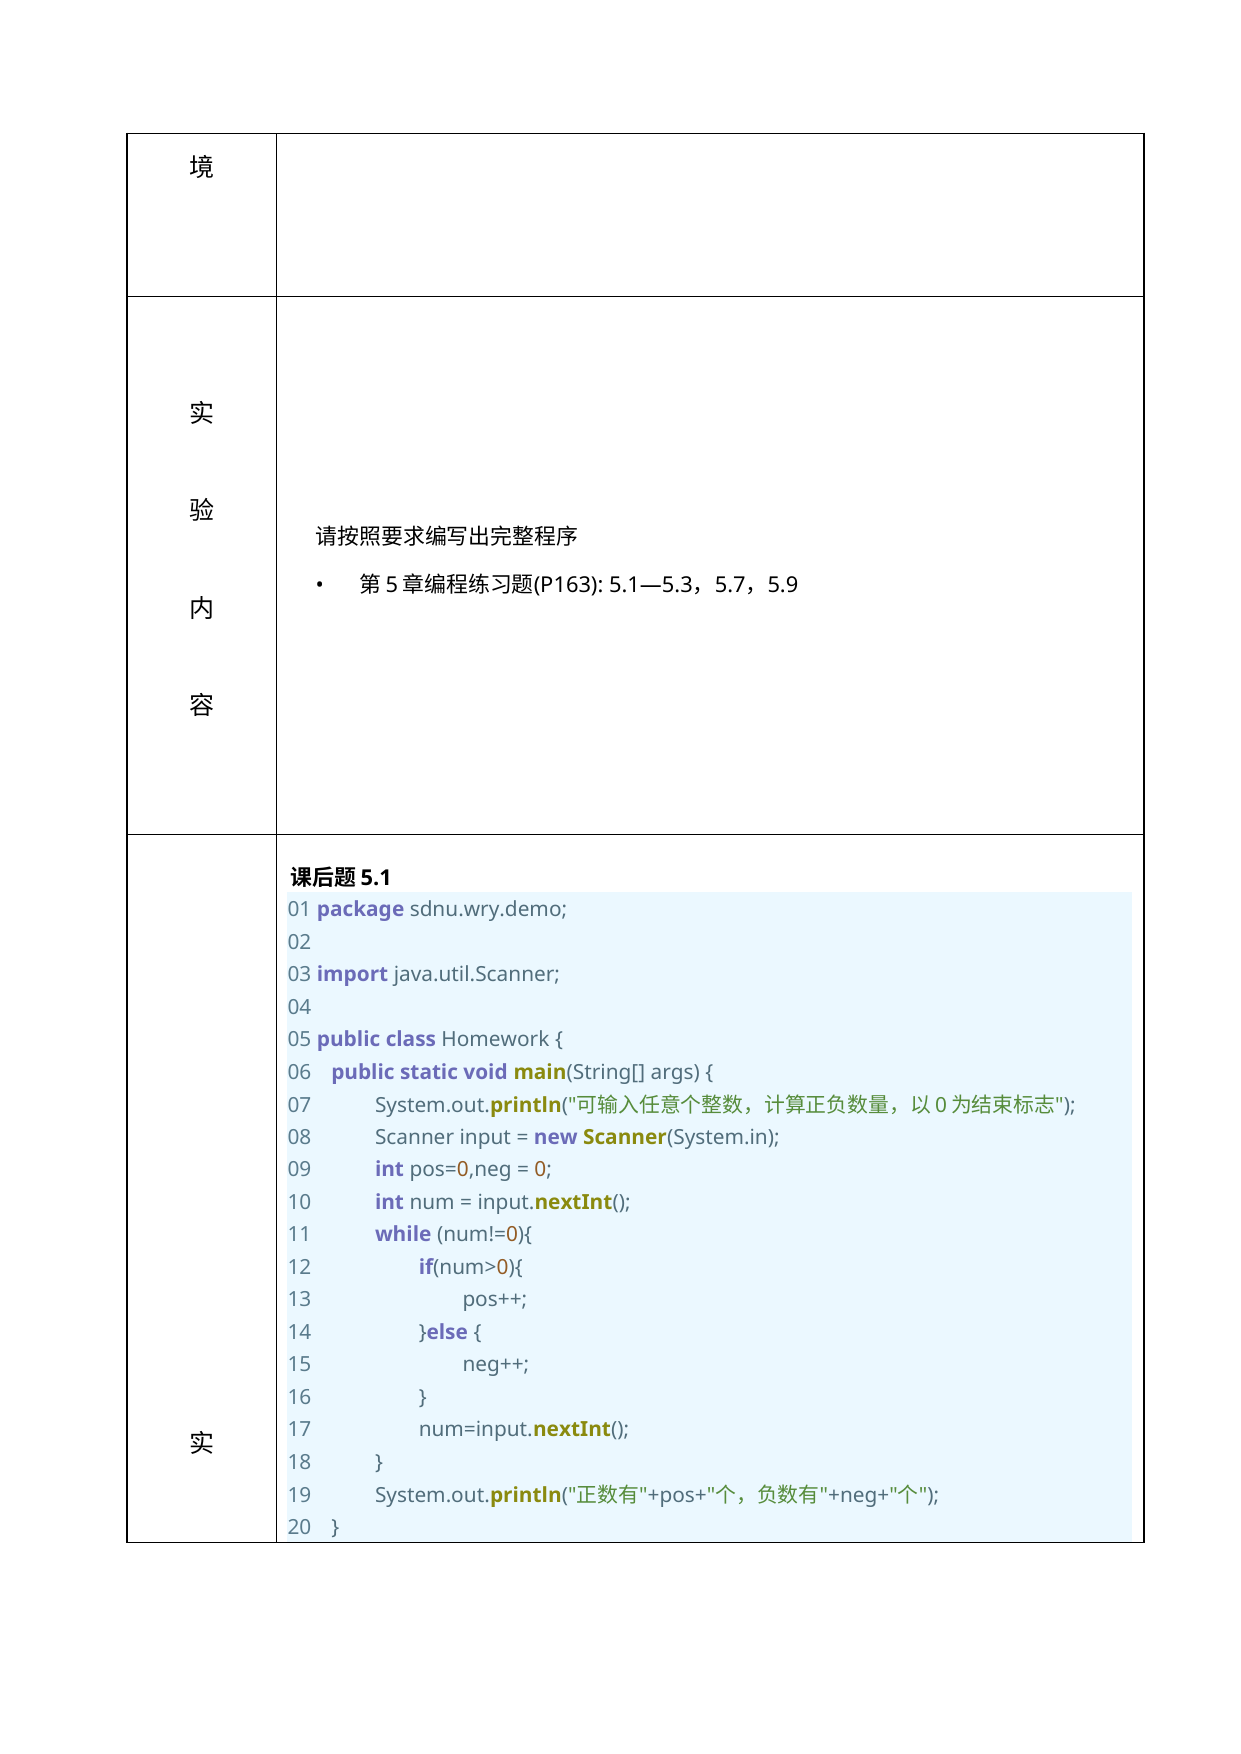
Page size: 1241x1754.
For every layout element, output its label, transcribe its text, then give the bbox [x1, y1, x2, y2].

table_cell 实 验 内 容 [128, 297, 276, 834]
table_cell 请按照要求编写出完整程序 第5章编程练习题(P163): 5.1—5.3，5.7，5.9 [277, 297, 1143, 834]
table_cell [277, 134, 1143, 296]
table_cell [277, 835, 1143, 1542]
table_cell 实 验 环 境 [128, 134, 276, 296]
table_cell 实 验 步 骤 或 实 验 方 案 [128, 835, 276, 1542]
